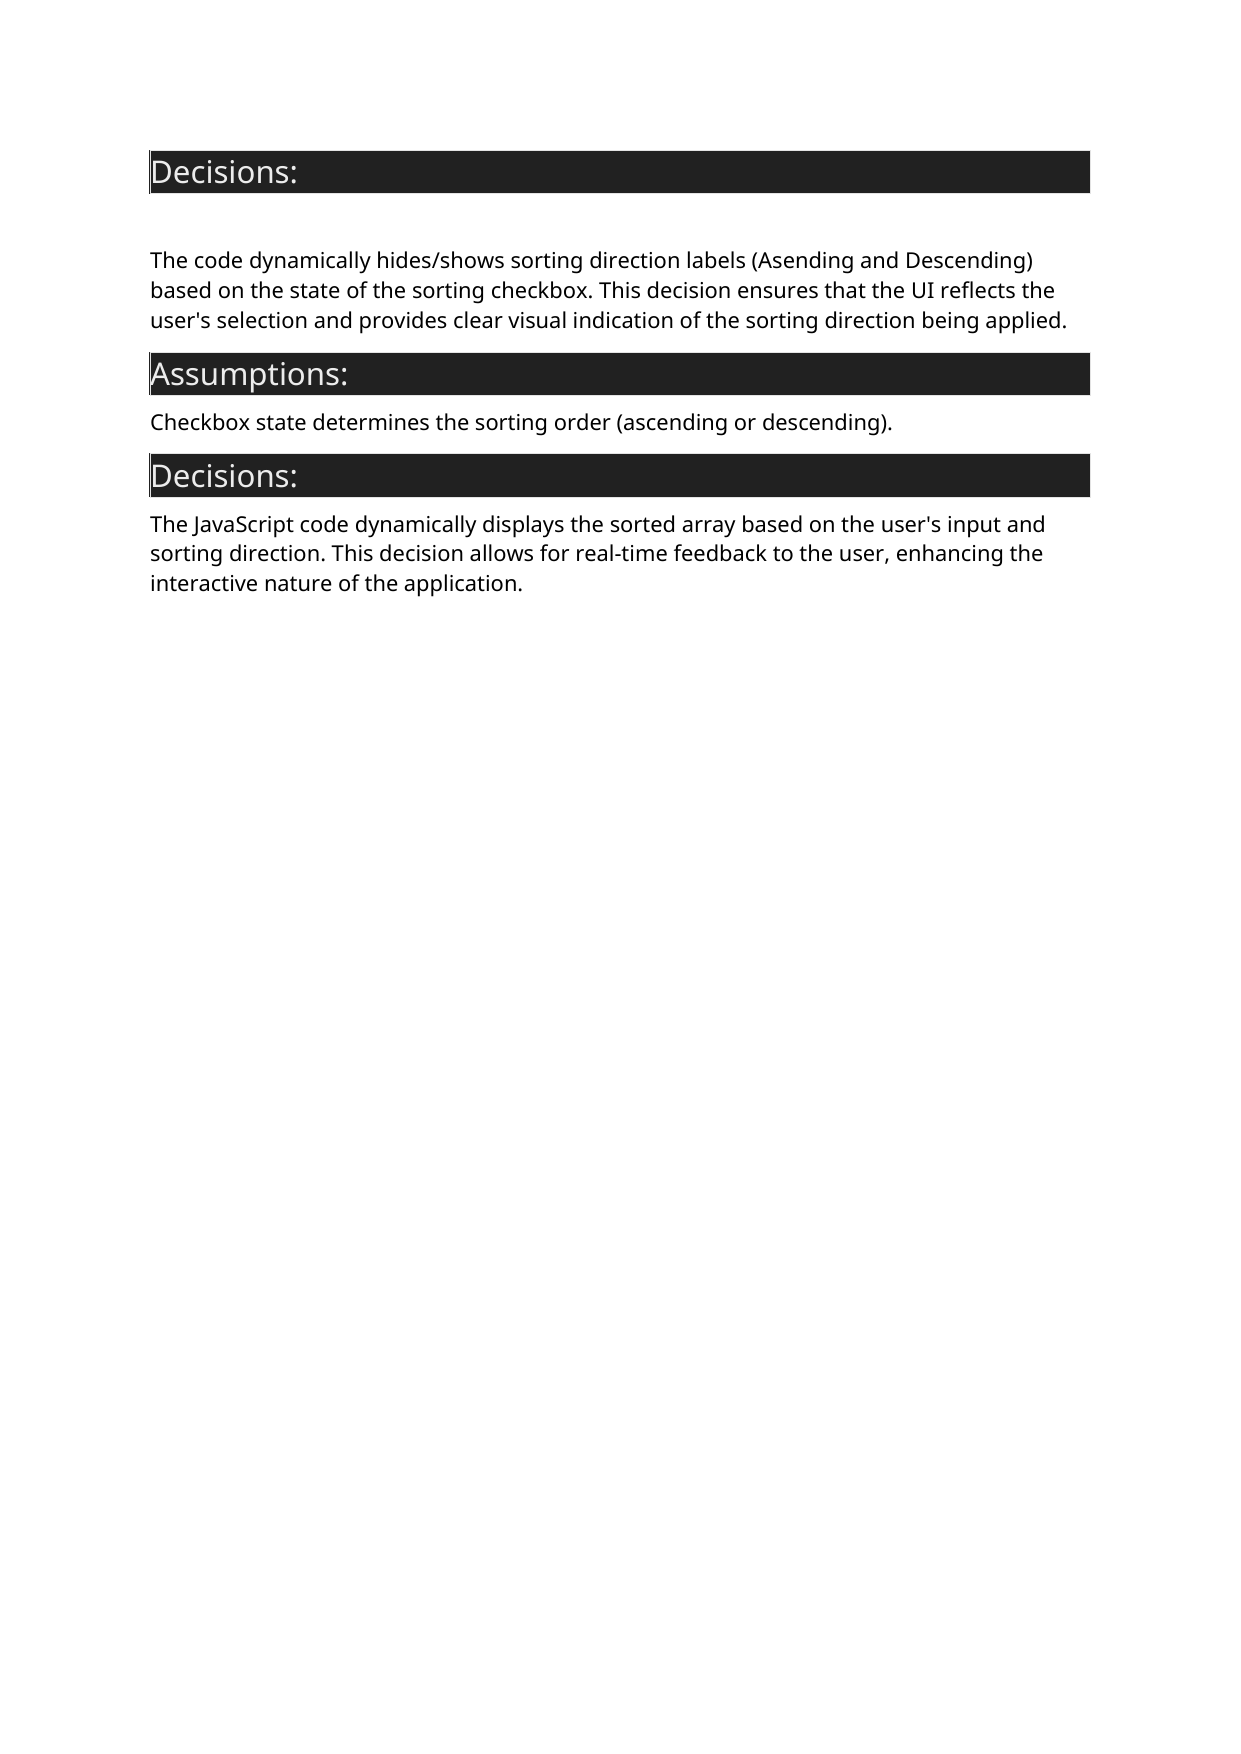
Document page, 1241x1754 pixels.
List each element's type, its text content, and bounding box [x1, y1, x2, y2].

text The code dynamically hides/shows sorting direction labels (Asending and Descending) based on the state of the sorting checkbox. This decision ensures that the UI reflects the user's selection and provides clear visual indication of the sorting direction being applied. [150, 246, 1090, 335]
subtitle Assumptions: [151, 353, 1090, 395]
text The JavaScript code dynamically displays the sorted array based on the user's input and sorting direction. This decision allows for real-time feedback to the user, enhancing the interactive nature of the application. [150, 509, 1090, 598]
text Checkbox state determines the sorting order (ascending or descending). [150, 407, 1090, 437]
subtitle Decisions: [151, 151, 1090, 193]
subtitle Decisions: [151, 454, 1090, 497]
